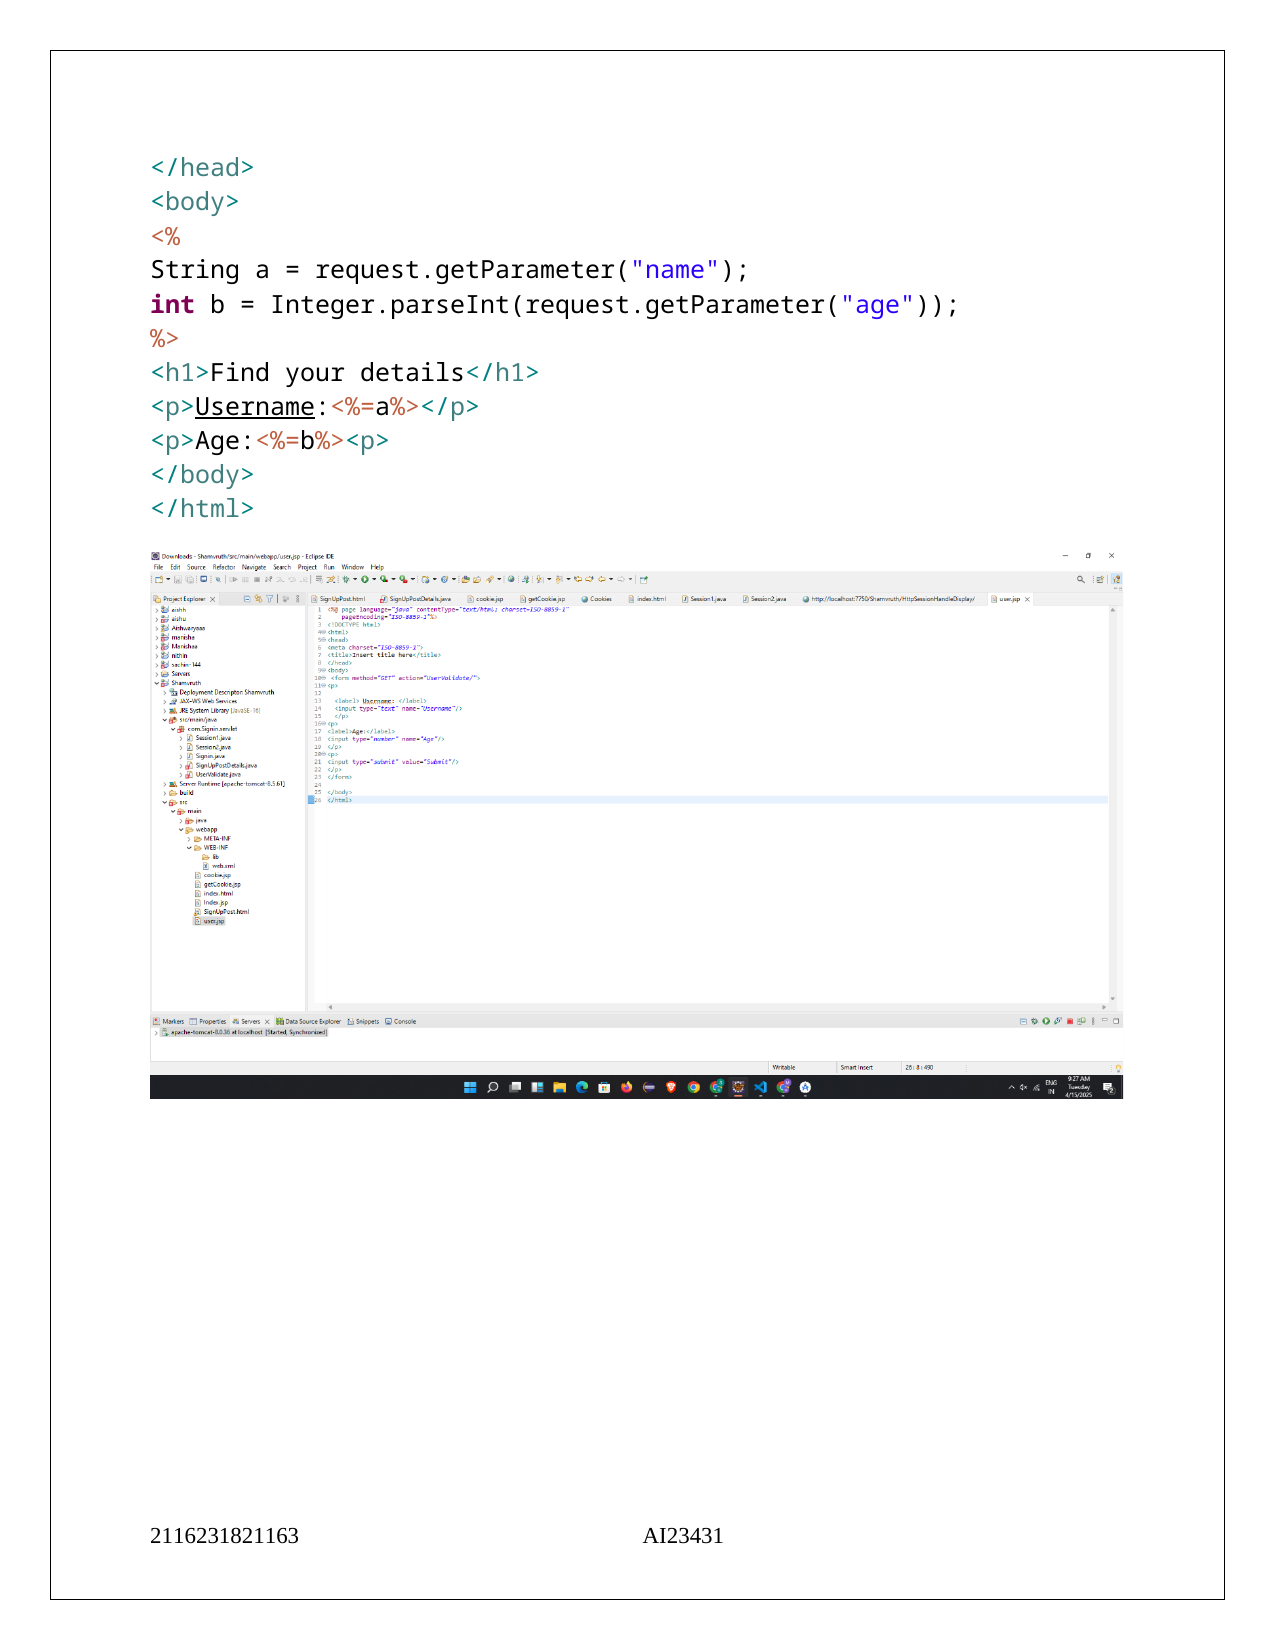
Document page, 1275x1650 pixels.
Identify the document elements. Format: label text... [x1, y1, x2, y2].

text <p>Age:<%=b%><p> [150, 422, 1125, 457]
text </body> [150, 457, 1125, 491]
text <% [150, 218, 1125, 252]
text <h1>Find your details</h1> [150, 354, 1125, 388]
picture [150, 551, 1124, 1099]
text <body> [150, 184, 1125, 218]
text </html> [150, 491, 1125, 525]
text int b = Integer.parseInt(request.getParameter("age")); [150, 286, 1125, 320]
text String a = request.getParameter("name"); [150, 252, 1125, 286]
text </head> [150, 150, 1125, 184]
text <p>Username:<%=a%></p> [150, 388, 1125, 422]
text %> [150, 320, 1125, 354]
